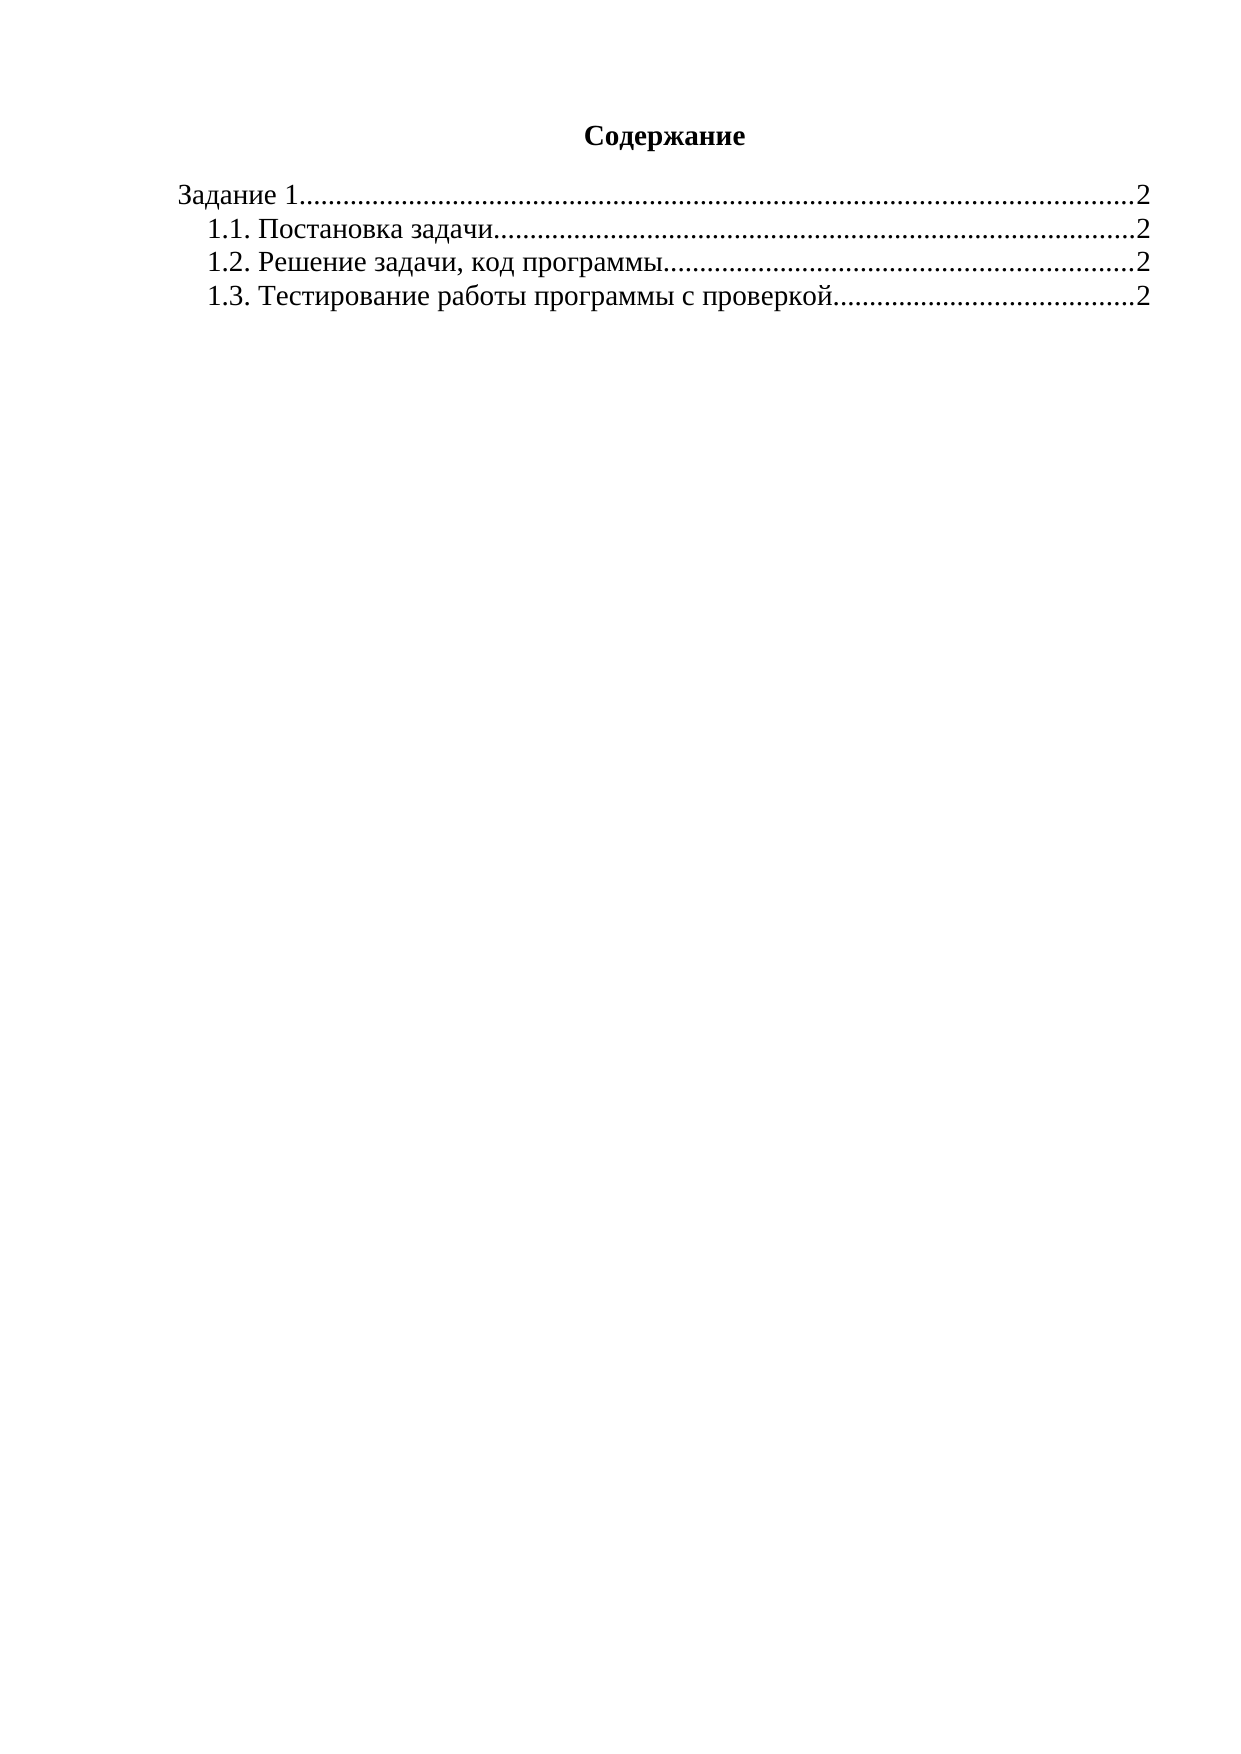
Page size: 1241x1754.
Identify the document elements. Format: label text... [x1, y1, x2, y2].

text 1.2. Решение задачи, код программы 2 [207, 244, 1152, 278]
text 1.1. Постановка задачи 2 [207, 211, 1152, 244]
text 1.3. Тестирование работы программы с проверкой 2 [207, 278, 1152, 312]
text Содержание [177, 118, 1152, 152]
text Задание 1 2 [177, 177, 1152, 211]
